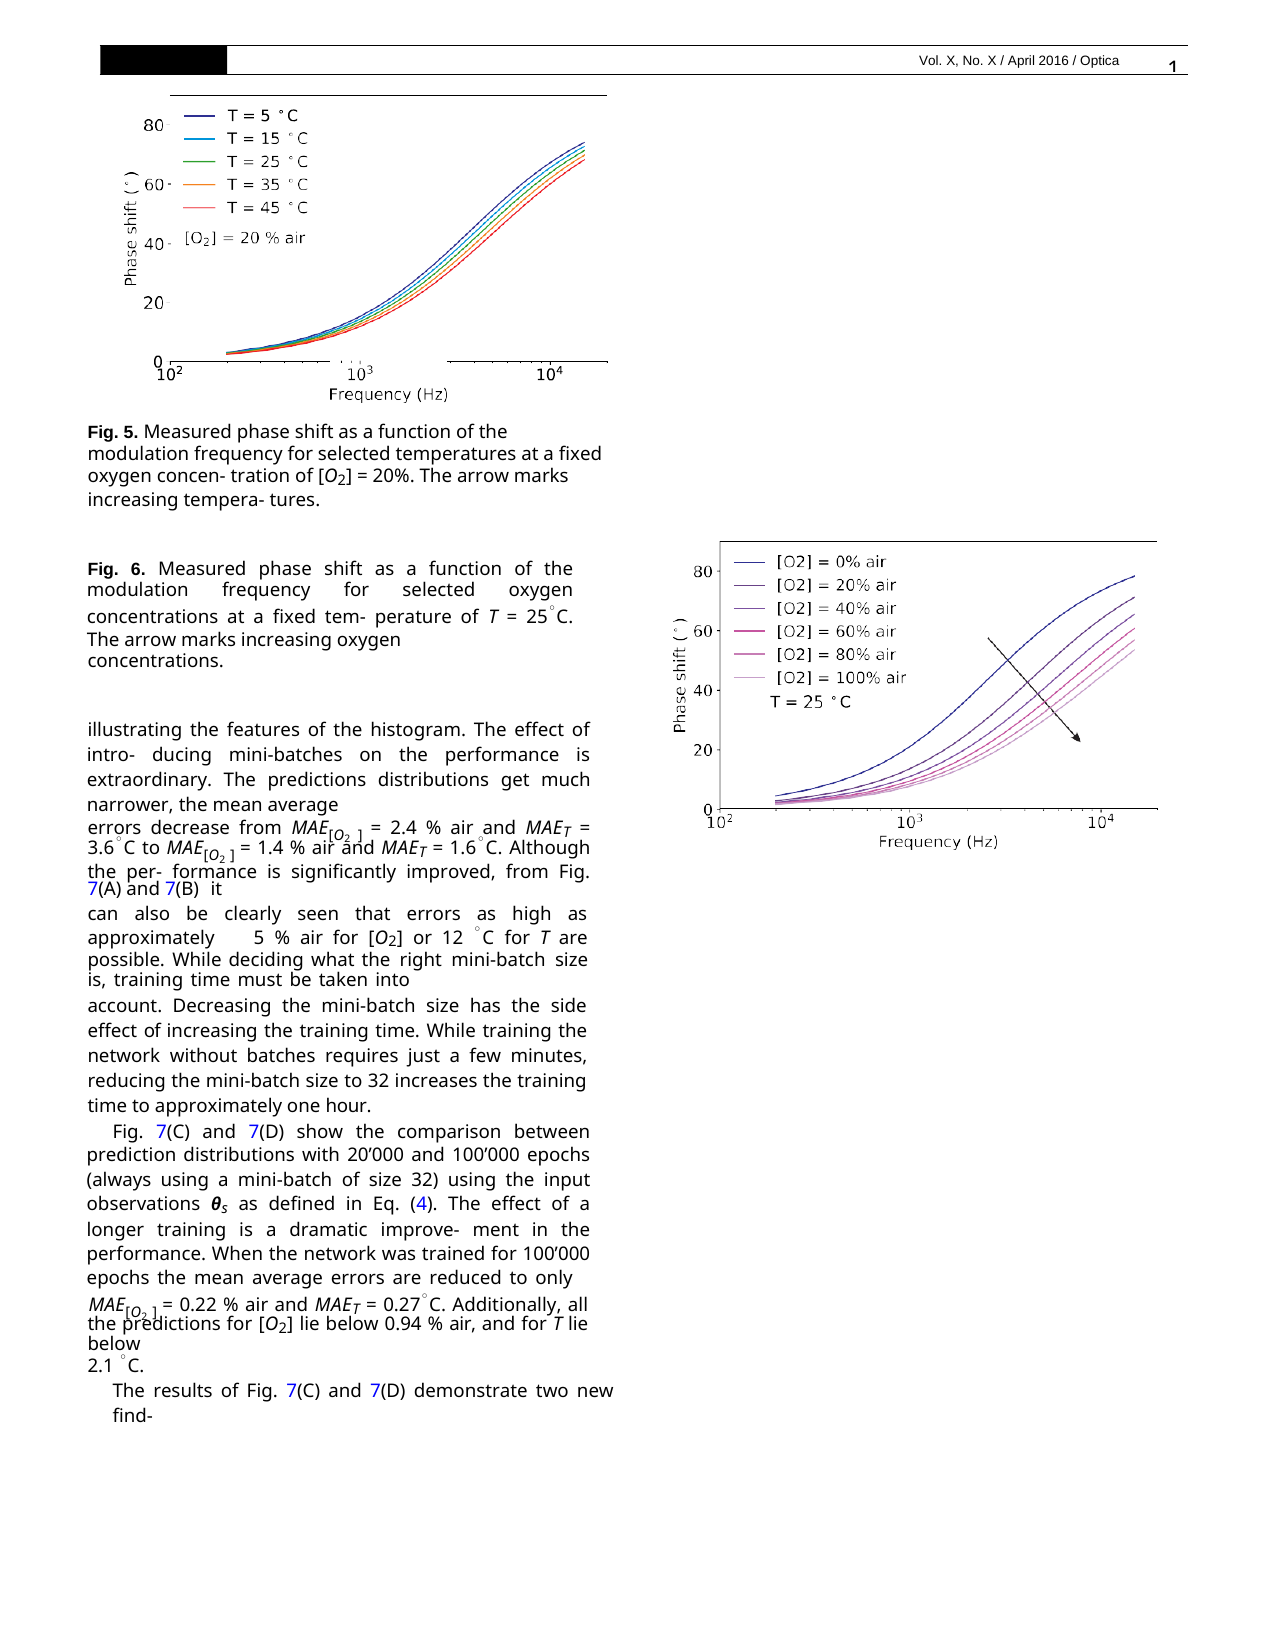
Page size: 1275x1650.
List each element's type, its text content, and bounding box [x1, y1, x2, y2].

text Fig. 6. Measured phase shift as a function of the modulation frequency for selected oxygen concentrations at a fixed tem- perature of T = 25◦C. The arrow marks increasing oxygen [87, 558, 573, 652]
picture [144, 119, 163, 131]
picture [183, 132, 585, 355]
picture [144, 296, 163, 309]
text MAE[O2 ] = 0.22 % air and MAET = 0.27◦C. Additionally, all the predictions for [O2] lie below 0.94 % air, and for T lie below [87, 1290, 588, 1356]
picture [775, 809, 1135, 850]
text illustrating the features of the histogram. The effect of intro- ducing mini-batches on the performance is extraordinary. The predictions distributions get much narrower, the mean average [87, 717, 590, 817]
text errors decrease from MAE[O2 ] = 2.4 % air and MAET = 3.6◦C to MAE[O2 ] = 1.4 % air and MAET = 1.6◦C. Although the per- formance is significantly improved, from Fig. 7(A) and 7(B) it [87, 817, 590, 901]
picture [673, 541, 732, 828]
text concentrations. [87, 652, 614, 671]
text can also be clearly seen that errors as high as approximately 5 % air for [O2] or 12 ◦C for T are possible. While deciding what the right mini-batch size is, training time must be taken into [87, 904, 588, 992]
picture [124, 172, 171, 285]
text 2.1 ◦C. [87, 1356, 614, 1377]
text account. Decreasing the mini-batch size has the side effect of increasing the training time. While training the network without batches requires just a few minutes, reducing the mini-batch size to 32 increases the training time to approximately one hour. [87, 992, 587, 1118]
picture [775, 555, 1135, 808]
text The results of Fig. 7(C) and 7(D) demonstrate two new find- [112, 1377, 614, 1428]
text Fig. 7(C) and 7(D) show the comparison between prediction distributions with 20’000 and 100’000 epochs (always using a mini-batch of size 32) using the input observations θs as defined in Eq. (4). The effect of a longer training is a dramatic improve- ment in the performance. When the network was trained for 100’000 epochs the mean average errors are reduced to only [86, 1119, 590, 1290]
picture [330, 360, 447, 403]
text Fig. 5. Measured phase shift as a function of the modulation frequency for selected temperatures at a fixed oxygen concen- tration of [O2] = 20%. The arrow marks increasing tempera- tures. [87, 421, 607, 512]
